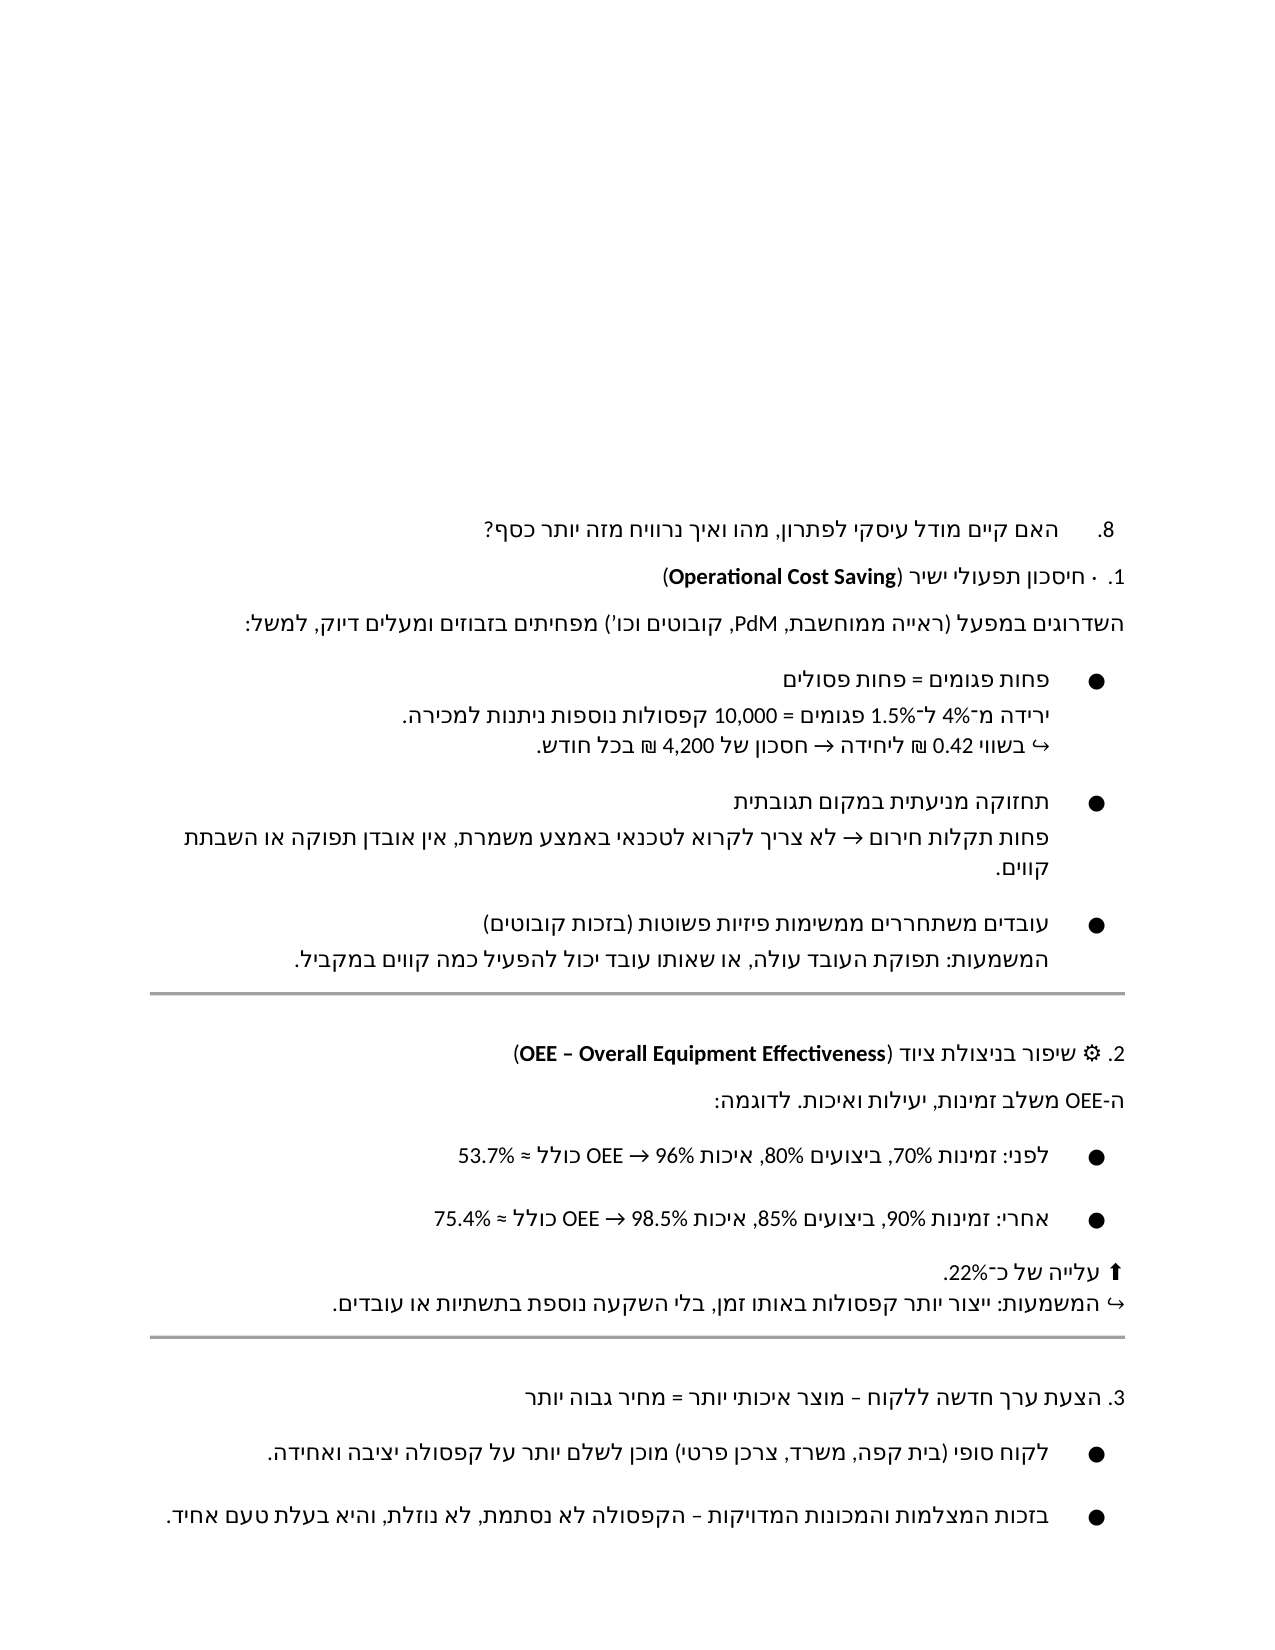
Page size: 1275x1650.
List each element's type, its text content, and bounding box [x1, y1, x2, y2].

list פחות פגומים = פחות פסולים ירידה מ־4% ל־1.5% פגומים = 10,000 קפסולות נוספות ניתנות למכירה. ↪ בשווי 0.42 ₪ ליחידה → חסכון של 4,200 ₪ בכל חודש. [150, 656, 1087, 759]
text 1. 🧾 חיסכון תפעולי ישיר (Operational Cost Saving) [150, 562, 1125, 591]
text ⬆️ עלייה של כ־22%. ↪ המשמעות: ייצור יותר קפסולות באותו זמן, בלי השקעה נוספת בתשתיות או עובדים. [150, 1258, 1125, 1317]
text 3.🏷️ הצעת ערך חדשה ללקוח – מוצר איכותי יותר = מחיר גבוה יותר [150, 1383, 1125, 1411]
list תחזוקה מניעתית במקום תגובתית פחות תקלות חירום → לא צריך לקרוא לטכנאי באמצע משמרת, אין אובדן תפוקה או השבתת קווים. [150, 778, 1087, 882]
list לקוח סופי (בית קפה, משרד, צרכן פרטי) מוכן לשלם יותר על קפסולה יציבה ואחידה. [150, 1430, 1087, 1472]
text השדרוגים במפעל (ראייה ממוחשבת, PdM, קובוטים וכו’) מפחיתים בזבוזים ומעלים דיוק, למשל: [150, 609, 1125, 638]
text 2. ⚙️ שיפור בניצולת ציוד (OEE – Overall Equipment Effectiveness) [150, 1039, 1125, 1067]
list לפני: זמינות 70%, ביצועים 80%, איכות 96% → OEE כולל ≈ 53.7% [150, 1133, 1087, 1176]
text ה-OEE משלב זמינות, יעילות ואיכות. לדוגמה: [150, 1086, 1125, 1114]
list בזכות המצלמות והמכונות המדויקות – הקפסולה לא נסתמת, לא נוזלת, והיא בעלת טעם אחיד. [150, 1492, 1087, 1535]
list האם קיים מודל עיסקי לפתרון, מהו ואיך נרוויח מזה יותר כסף? [150, 516, 1097, 544]
list עובדים משתחררים ממשימות פיזיות פשוטות (בזכות קובוטים) המשמעות: תפוקת העובד עולה, או שאותו עובד יכול להפעיל כמה קווים במקביל. [150, 900, 1087, 973]
list אחרי: זמינות 90%, ביצועים 85%, איכות 98.5% → OEE כולל ≈ 75.4% [150, 1196, 1087, 1238]
